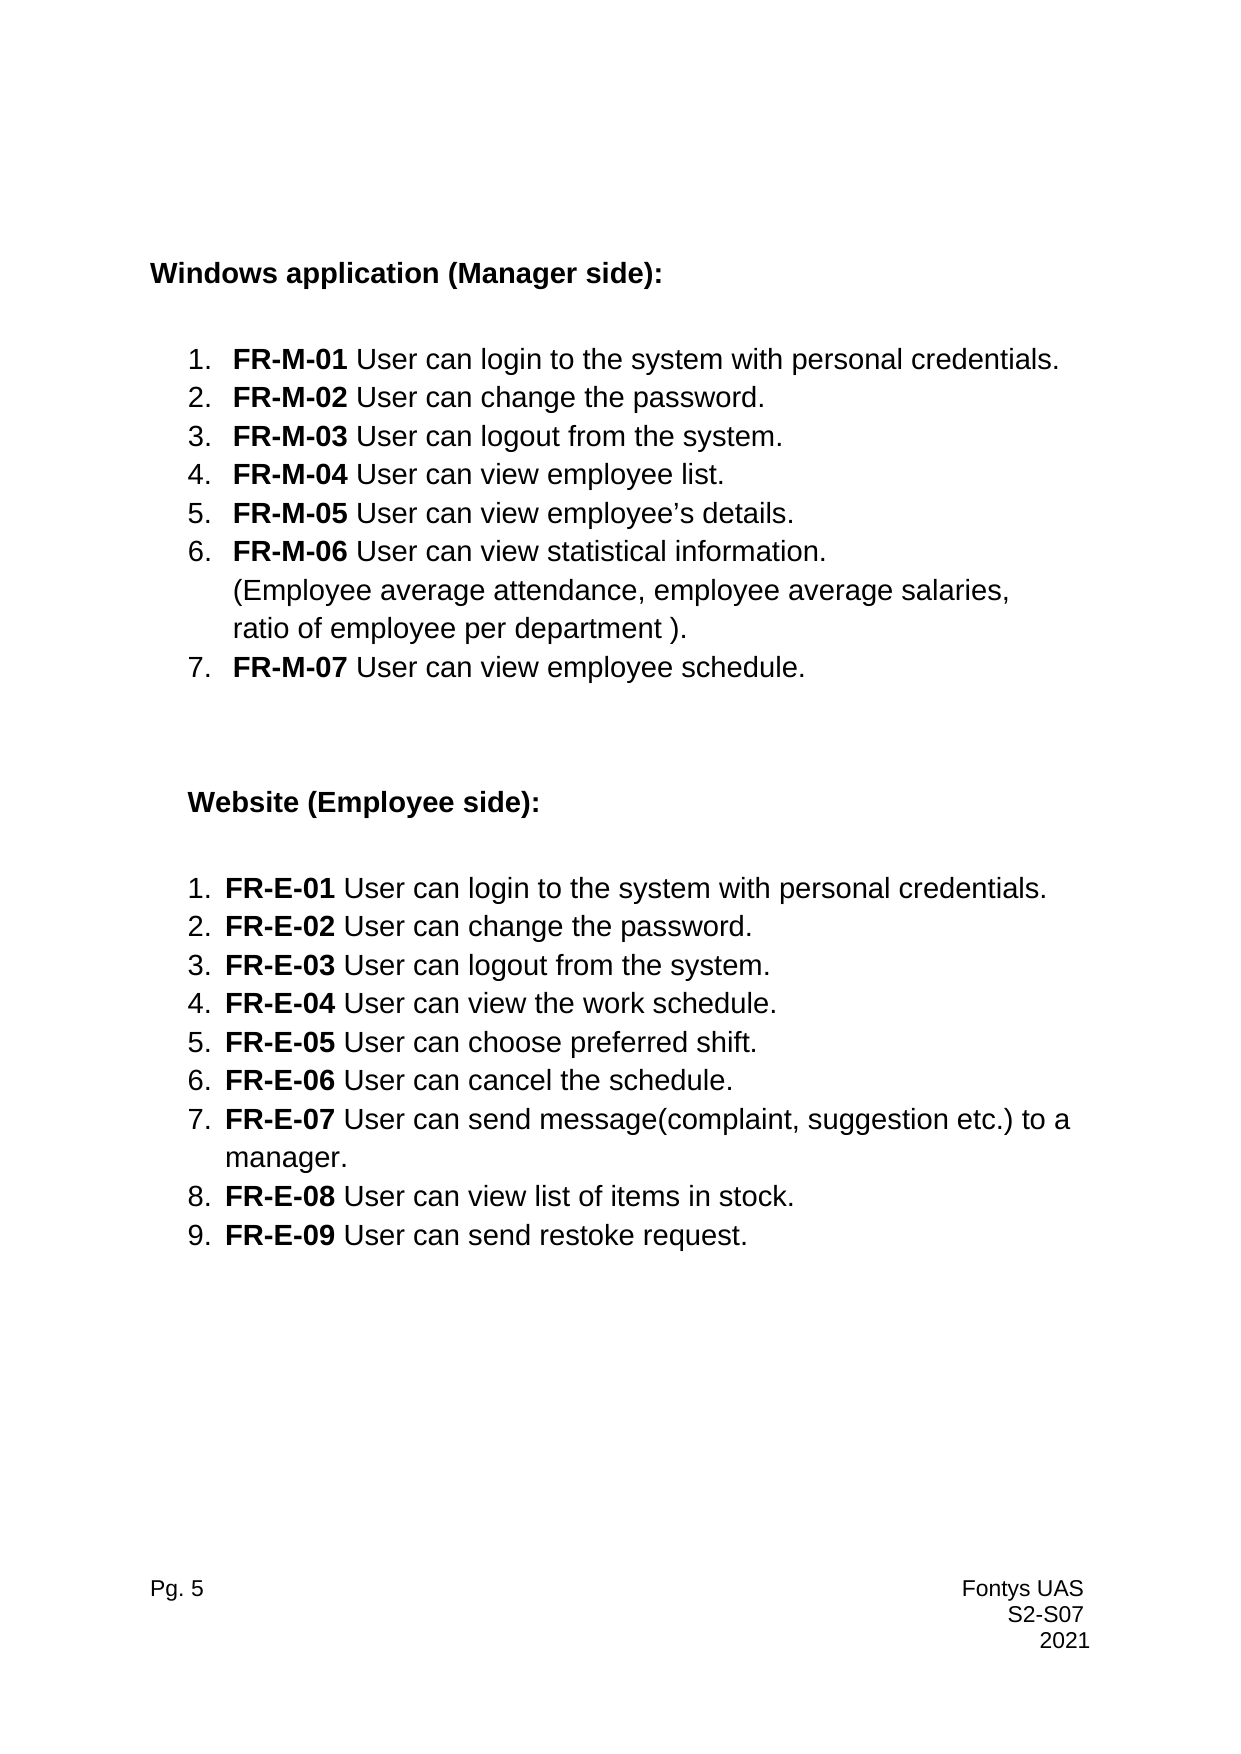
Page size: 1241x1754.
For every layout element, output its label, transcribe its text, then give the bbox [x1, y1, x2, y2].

list FR-M-07 User can view employee schedule. [187, 650, 1090, 683]
list FR-E-04 User can view the work schedule. [187, 986, 1090, 1020]
text ratio of employee per department ). [233, 611, 1090, 645]
list FR-M-04 User can view employee list. [187, 457, 1090, 491]
list FR-E-07 User can send message(complaint, suggestion etc.) to a manager. [187, 1102, 1090, 1174]
list FR-E-01 User can login to the system with personal credentials. [187, 871, 1090, 904]
list FR-M-02 User can change the password. [188, 380, 1090, 414]
list FR-E-06 User can cancel the schedule. [187, 1063, 1090, 1097]
list FR-E-02 User can change the password. [187, 909, 1090, 943]
list FR-M-05 User can view employee’s details. [187, 496, 1090, 529]
list FR-M-03 User can logout from the system. [188, 419, 1090, 452]
subtitle Website (Employee side): [187, 785, 1090, 819]
list FR-E-05 User can choose preferred shift. [187, 1025, 1090, 1058]
subtitle Windows application (Manager side): [150, 256, 1090, 290]
list FR-E-09 User can send restoke request. [187, 1218, 1090, 1251]
list FR-M-06 User can view statistical information. (Employee average attendance, employee average salaries, [188, 534, 1090, 606]
list FR-M-01 User can login to the system with personal credentials. [188, 342, 1090, 375]
list FR-E-03 User can logout from the system. [187, 948, 1090, 981]
list FR-E-08 User can view list of items in stock. [187, 1179, 1090, 1213]
